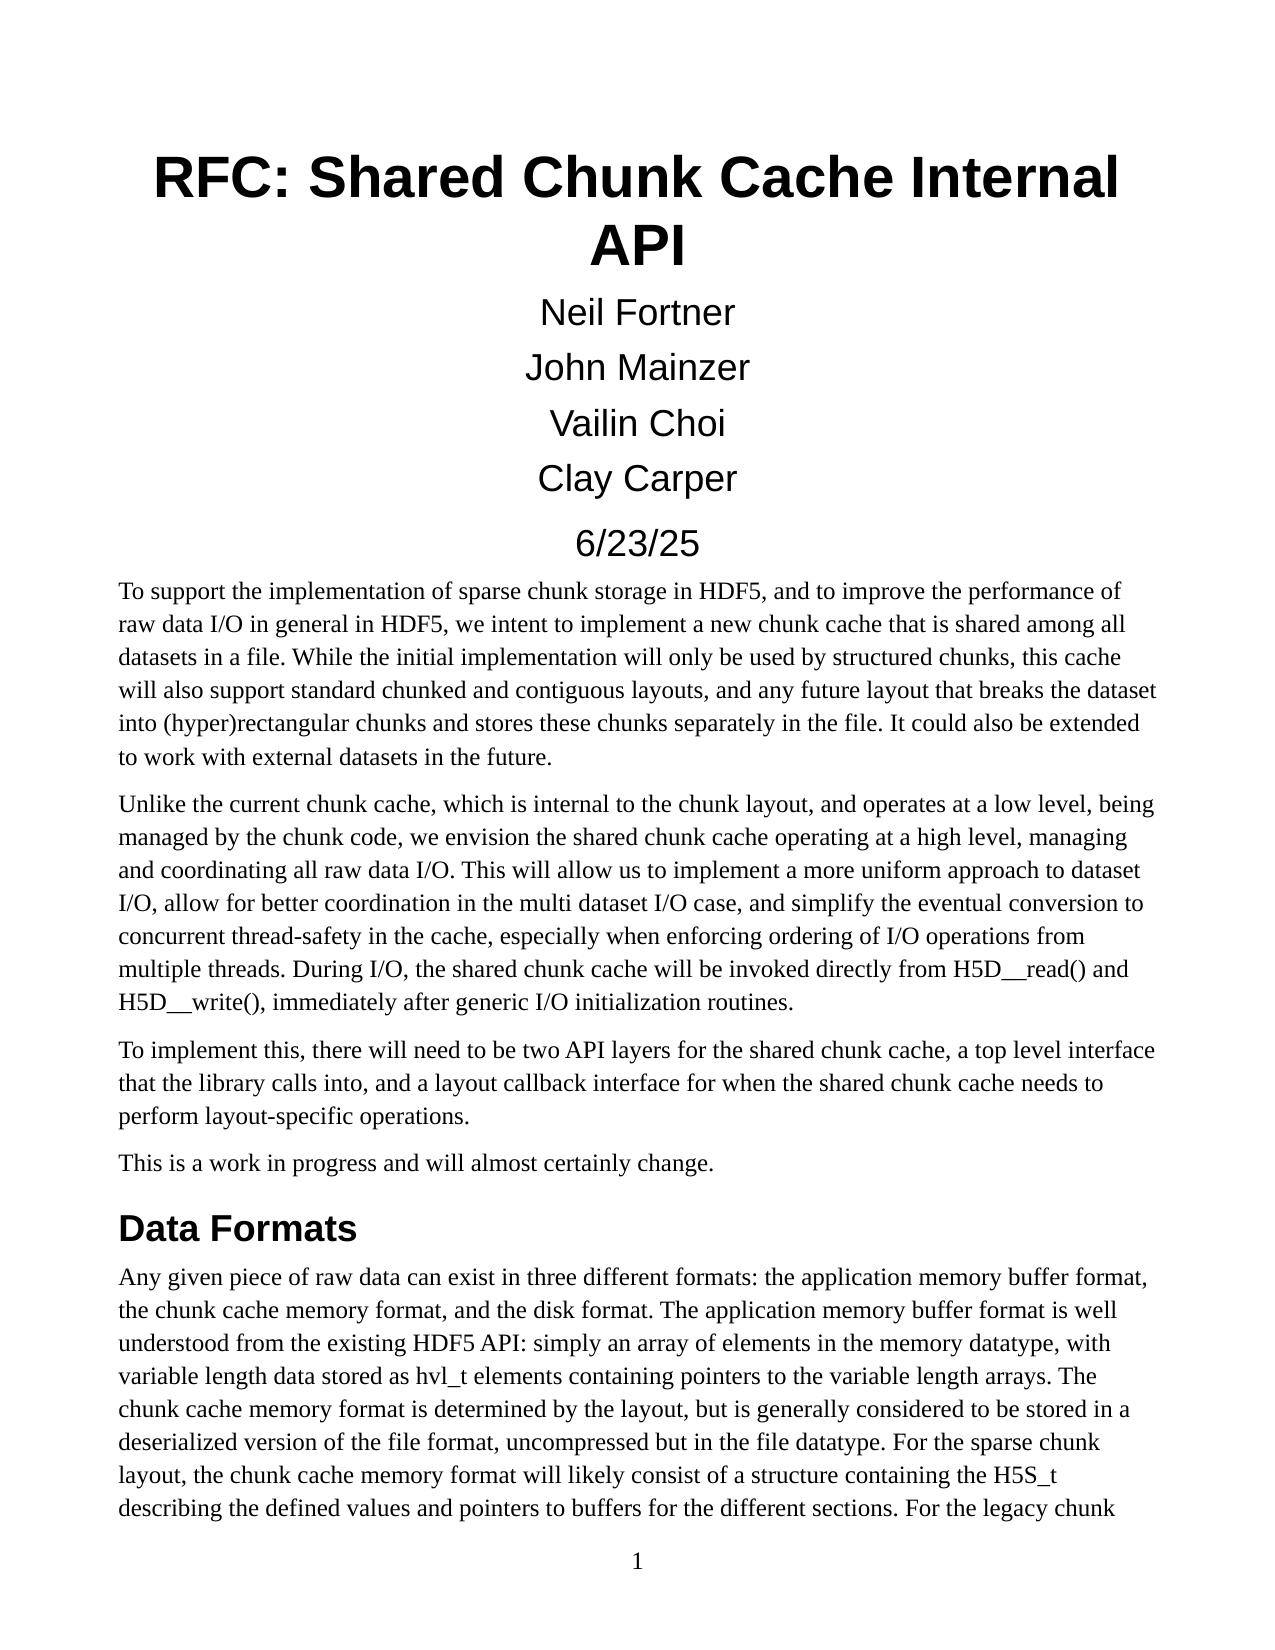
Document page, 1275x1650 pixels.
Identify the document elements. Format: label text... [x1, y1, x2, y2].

subtitle Neil Fortner [118, 290, 1157, 333]
title RFC: Shared Chunk Cache Internal API [118, 143, 1157, 277]
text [118, 1262, 1157, 1522]
text To support the implementation of sparse chunk storage in HDF5, and to improve the performance of raw data I/O in general in HDF5, we intent to implement a new chunk cache that is shared among all datasets in a file. While the initial implementation will only be used by structured chunks, this cache will also support standard chunked and contiguous layouts, and any future layout that breaks the dataset into (hyper)rectangular chunks and stores these chunks separately in the file. It could also be extended to work with external datasets in the future. [118, 576, 1157, 770]
subtitle Data Formats [118, 1207, 1157, 1250]
text To implement this, there will need to be two API layers for the shared chunk cache, a top level interface that the library calls into, and a layout callback interface for when the shared chunk cache needs to perform layout-specific operations. [118, 1035, 1157, 1130]
subtitle John Mainzer [118, 345, 1157, 388]
subtitle 6/23/25 [118, 521, 1157, 564]
subtitle Vailin Choi [118, 401, 1157, 444]
text This is a work in progress and will almost certainly change. [118, 1148, 1157, 1177]
text Unlike the current chunk cache, which is internal to the chunk layout, and operates at a low level, being managed by the chunk code, we envision the shared chunk cache operating at a high level, managing and coordinating all raw data I/O. This will allow us to implement a more uniform approach to dataset I/O, allow for better coordination in the multi dataset I/O case, and simplify the eventual conversion to concurrent thread-safety in the cache, especially when enforcing ordering of I/O operations from multiple threads. During I/O, the shared chunk cache will be invoked directly from H5D__read() and H5D__write(), immediately after generic I/O initialization routines. [118, 789, 1157, 1016]
text Clay Carper [118, 457, 1157, 500]
